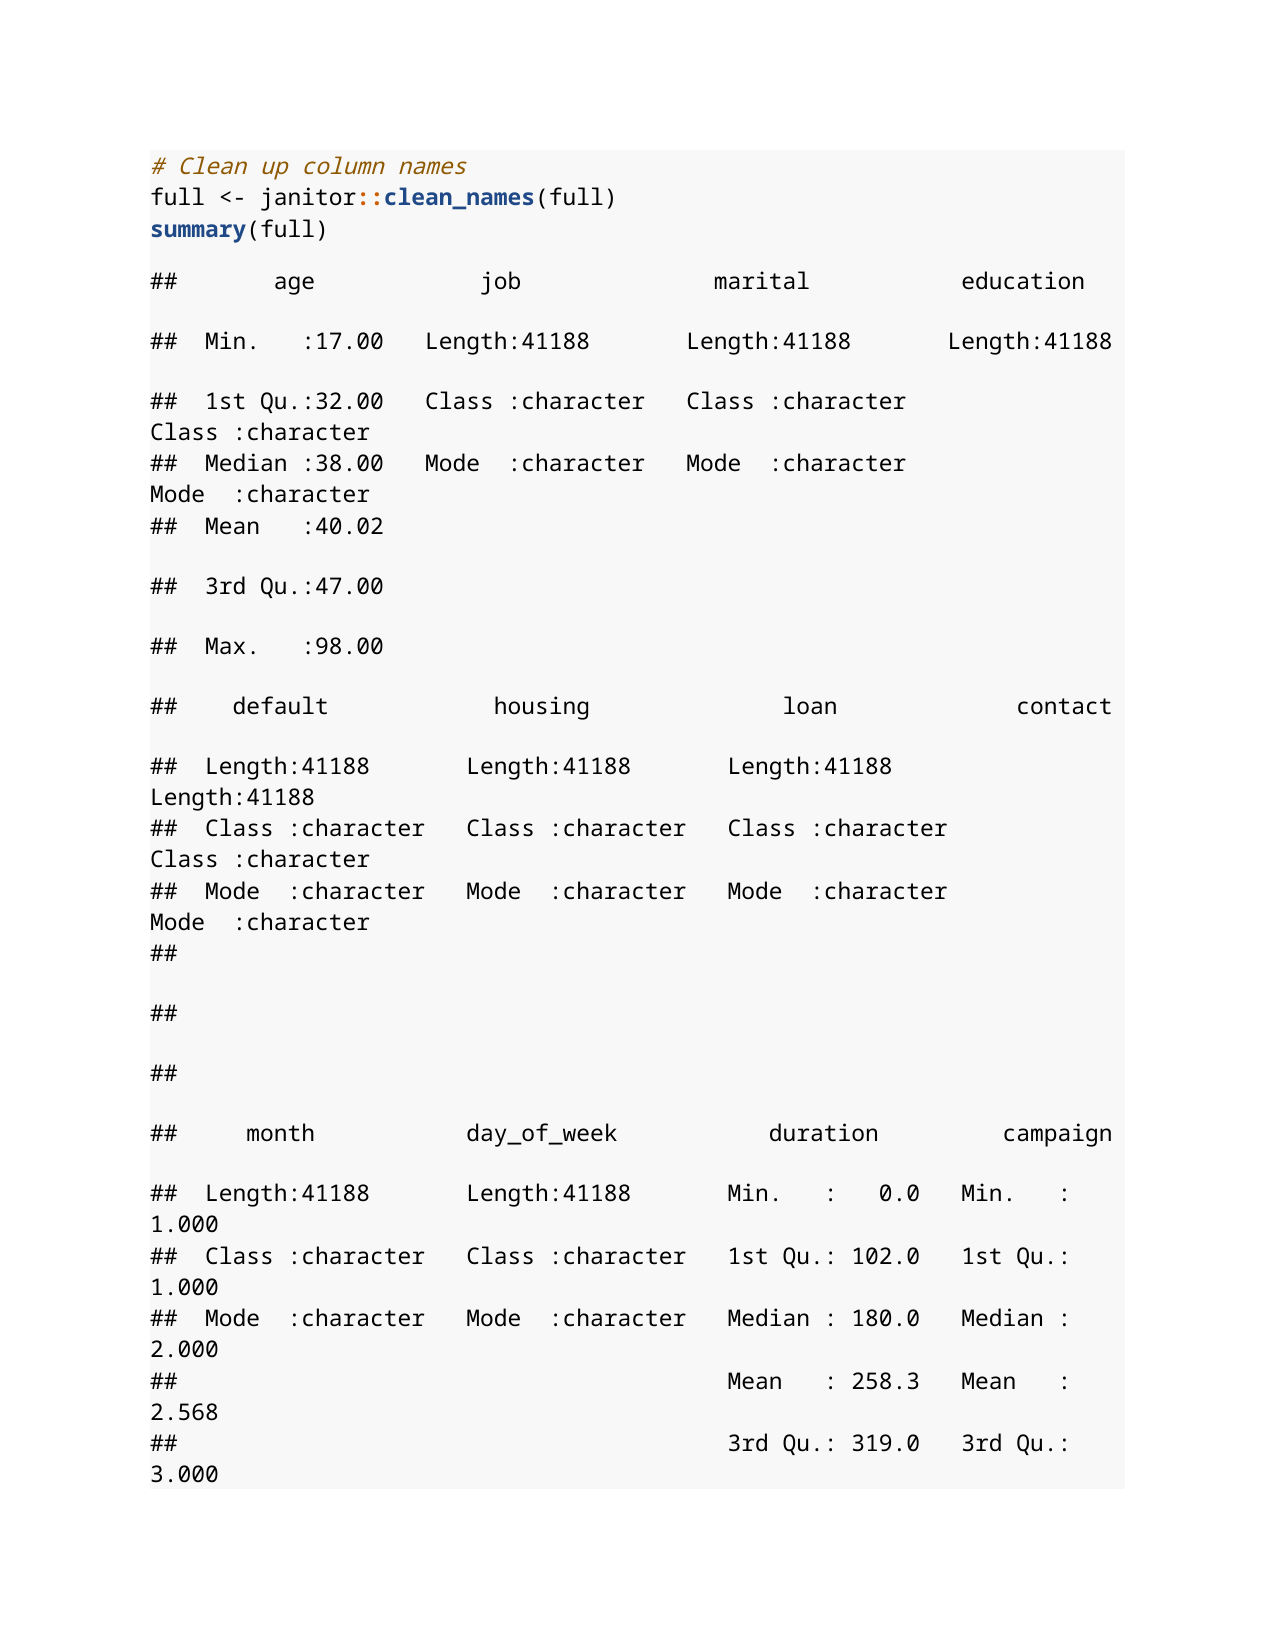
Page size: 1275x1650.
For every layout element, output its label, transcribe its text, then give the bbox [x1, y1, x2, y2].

text # Clean up column names full <- janitor::clean_names(full) summary(full) [150, 150, 1125, 244]
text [150, 264, 1125, 1489]
